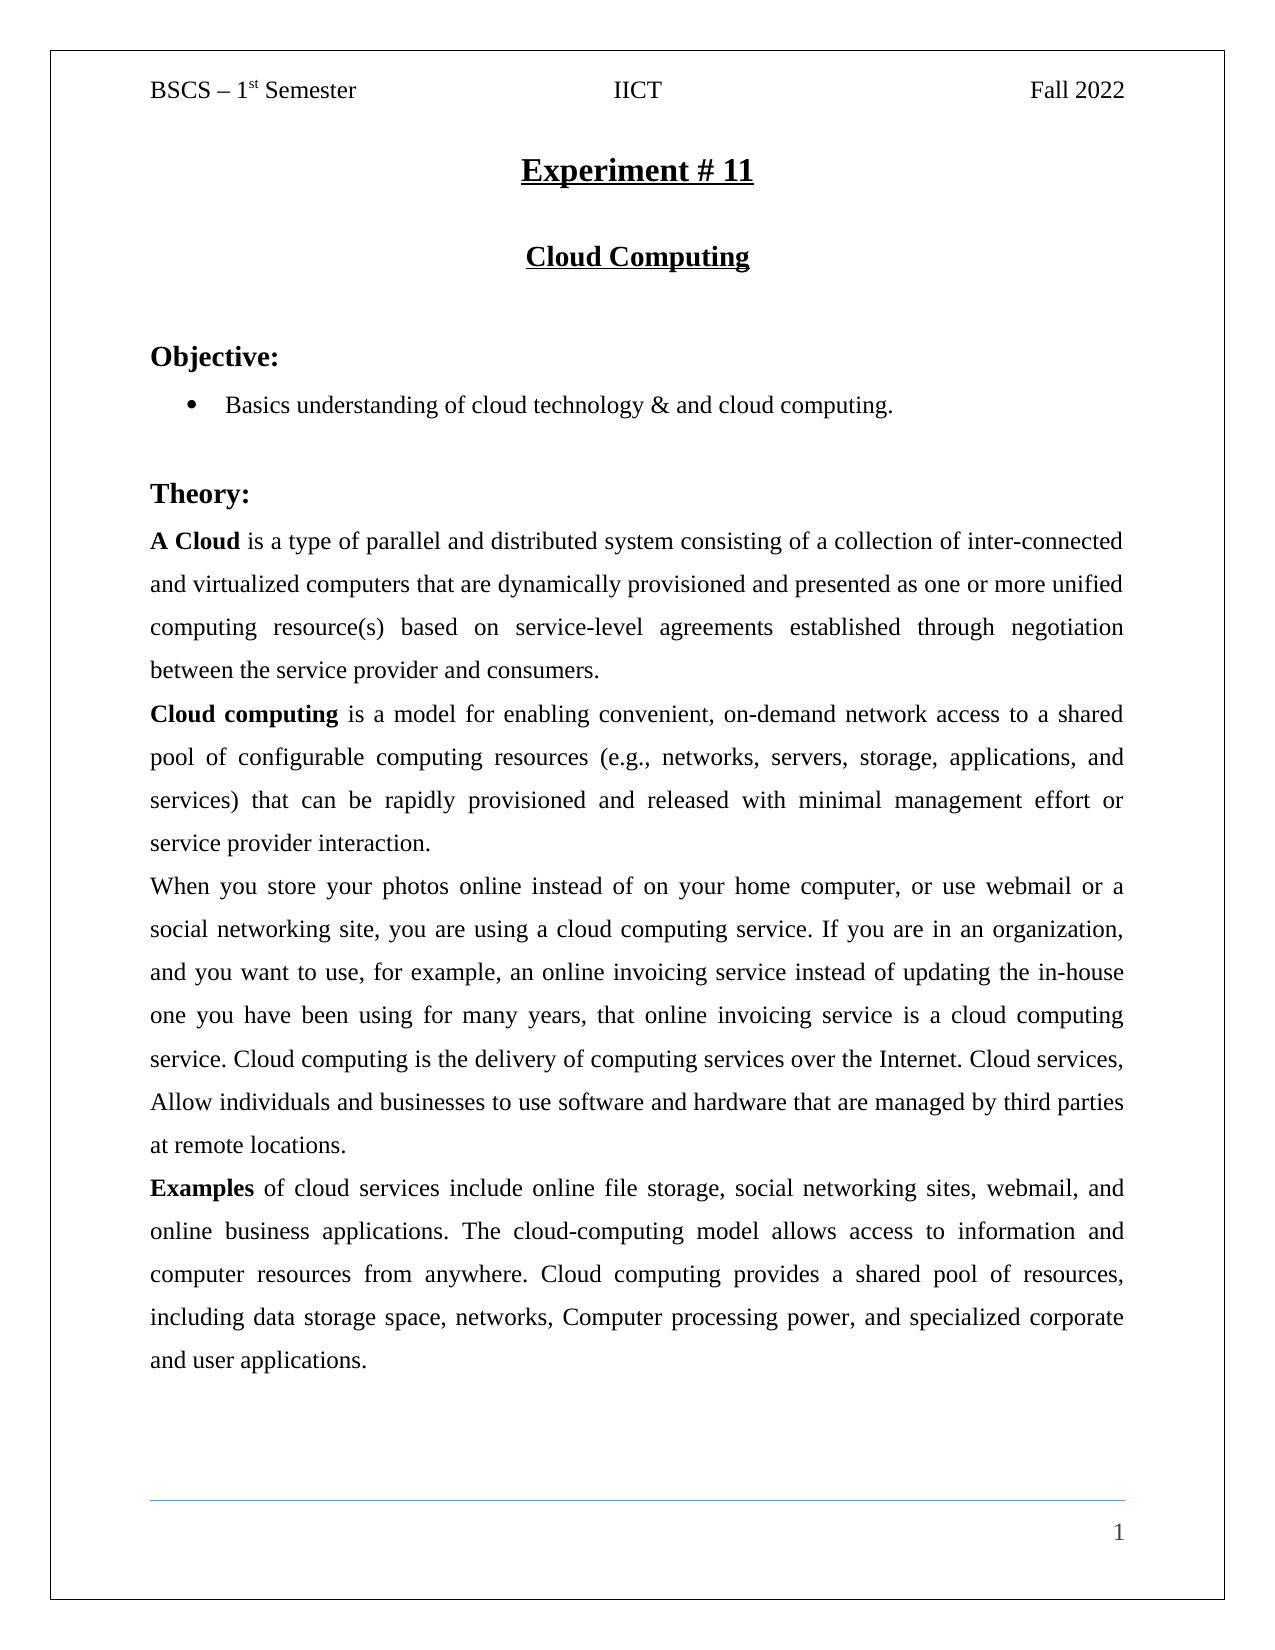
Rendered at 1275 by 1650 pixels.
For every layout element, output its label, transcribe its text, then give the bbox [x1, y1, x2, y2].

list Basics understanding of cloud technology & and cloud computing. [187, 390, 1125, 418]
text When you store your photos online instead of on your home computer, or use webmail or a social networking site, you are using a cloud computing service. If you are in an organization, and you want to use, for example, an online invoicing service instead of updating the in-house one you have been using for many years, that online invoicing service is a cloud computing service. Cloud computing is the delivery of computing services over the Internet. Cloud services, Allow individuals and businesses to use software and hardware that are managed by third parties at remote locations. [150, 871, 1125, 1159]
text Theory: [150, 476, 1125, 509]
text Examples of cloud services include online file storage, social networking sites, webmail, and online business applications. The cloud-computing model allows access to information and computer resources from anywhere. Cloud computing provides a shared pool of resources, including data storage space, networks, Computer processing power, and specialized corporate and user applications. [150, 1173, 1125, 1374]
text Objective: [150, 339, 1125, 373]
title Experiment # 11 [150, 150, 1125, 188]
text Cloud computing is a model for enabling convenient, on-demand network access to a shared pool of configurable computing resources (e.g., networks, servers, storage, applications, and services) that can be rapidly provisioned and released with minimal management effort or service provider interaction. [150, 699, 1125, 857]
text A Cloud is a type of parallel and distributed system consisting of a collection of inter-connected and virtualized computers that are dynamically provisioned and presented as one or more unified computing resource(s) based on service-level agreements established through negotiation between the service provider and consumers. [150, 526, 1125, 684]
text Cloud Computing [150, 239, 1125, 272]
